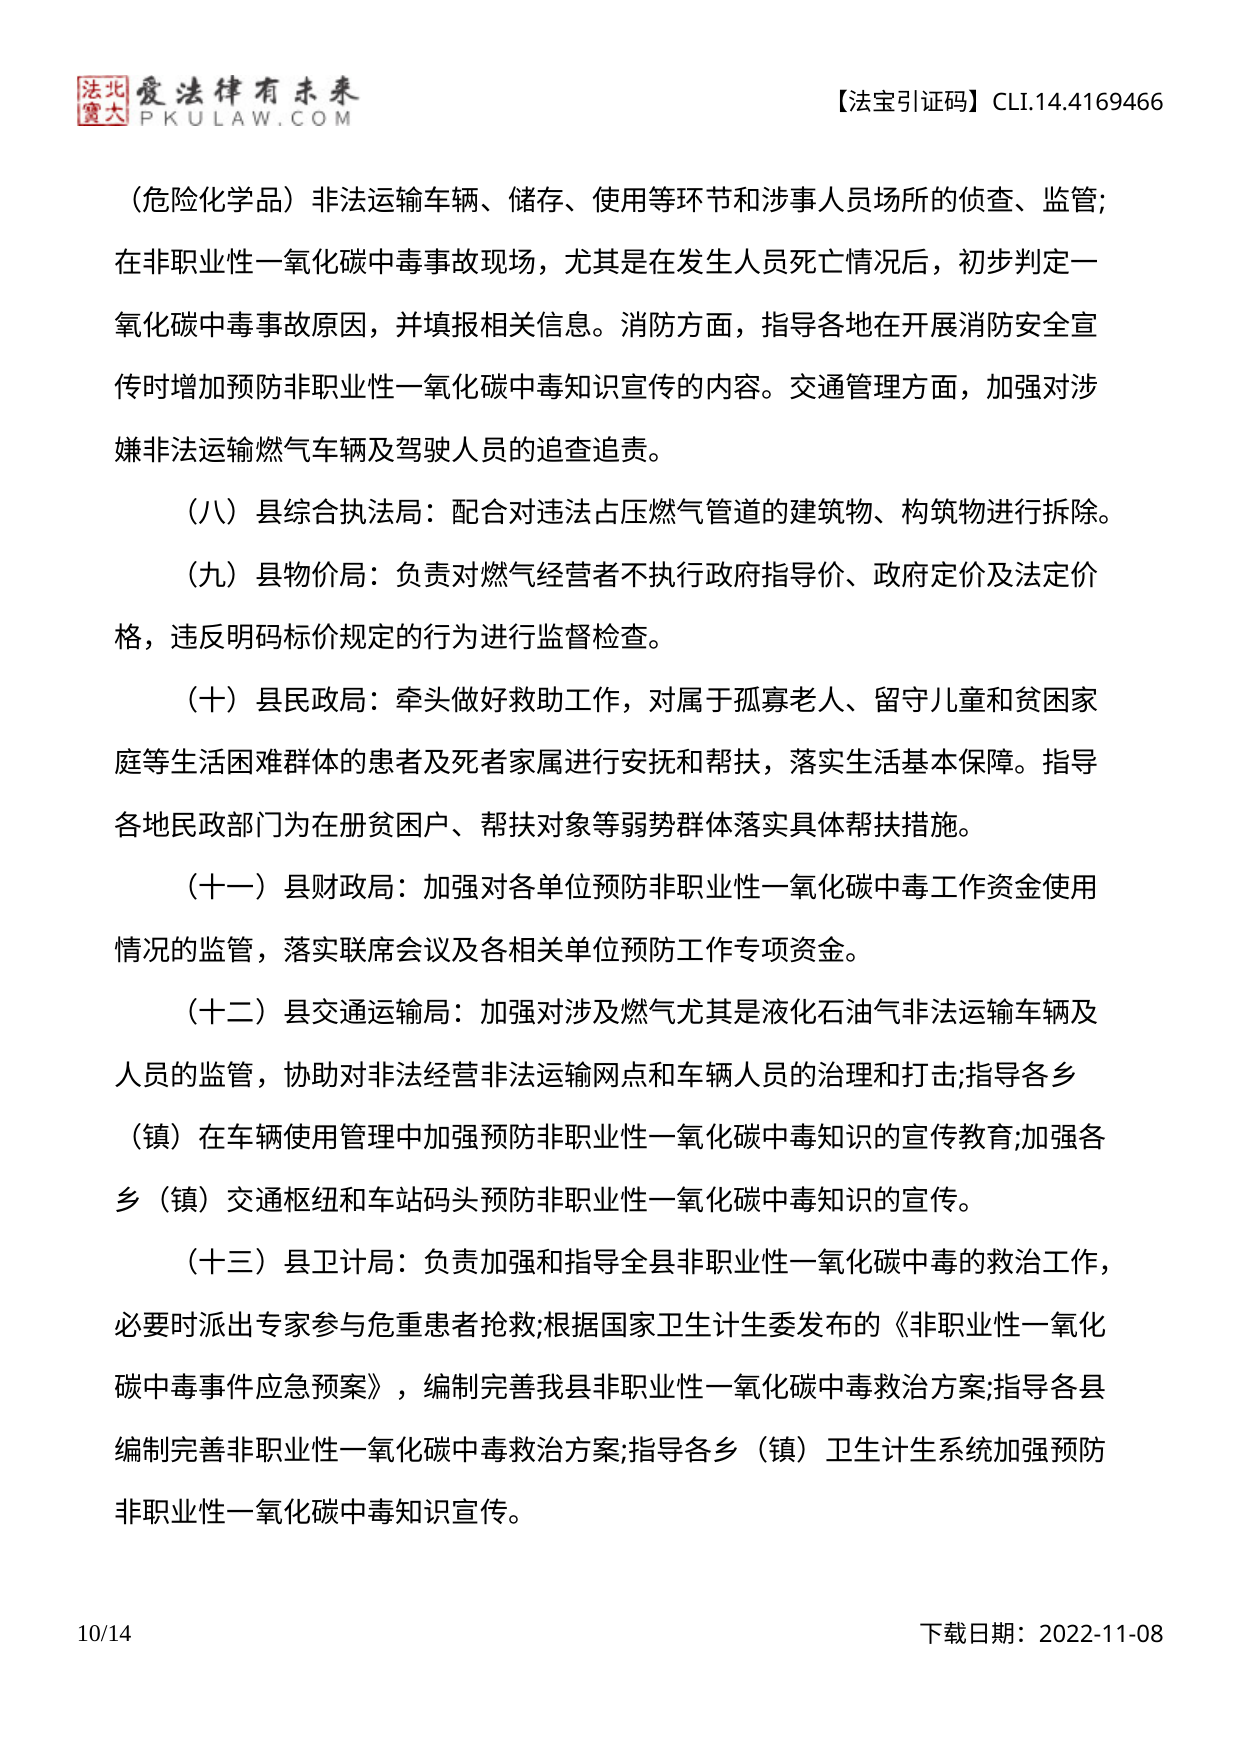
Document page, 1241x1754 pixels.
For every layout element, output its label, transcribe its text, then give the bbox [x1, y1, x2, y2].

text （十三）县卫计局：负责加强和指导全县非职业性一氧化碳中毒的救治工作，必要时派出专家参与危重患者抢救;根据国家卫生计生委发布的《非职业性一氧化碳中毒事件应急预案》，编制完善我县非职业性一氧化碳中毒救治方案;指导各县编制完善非职业性一氧化碳中毒救治方案;指导各乡（镇）卫生计生系统加强预防非职业性一氧化碳中毒知识宣传。 [114, 1218, 1126, 1531]
text （十一）县财政局：加强对各单位预防非职业性一氧化碳中毒工作资金使用情况的监管，落实联席会议及各相关单位预防工作专项资金。 [114, 843, 1126, 968]
text （九）县物价局：负责对燃气经营者不执行政府指导价、政府定价及法定价格，违反明码标价规定的行为进行监督检查。 [114, 531, 1126, 656]
text （十）县民政局：牵头做好救助工作，对属于孤寡老人、留守儿童和贫困家庭等生活困难群体的患者及死者家属进行安抚和帮扶，落实生活基本保障。指导各地民政部门为在册贫困户、帮扶对象等弱势群体落实具体帮扶措施。 [114, 656, 1126, 843]
picture [76, 75, 361, 126]
text （八）县综合执法局：配合对违法占压燃气管道的建筑物、构筑物进行拆除。 [114, 468, 1126, 531]
text （十二）县交通运输局：加强对涉及燃气尤其是液化石油气非法运输车辆及人员的监管，协助对非法经营非法运输网点和车辆人员的治理和打击;指导各乡（镇）在车辆使用管理中加强预防非职业性一氧化碳中毒知识的宣传教育;加强各乡（镇）交通枢纽和车站码头预防非职业性一氧化碳中毒知识的宣传。 [114, 968, 1126, 1218]
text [114, 156, 1126, 468]
